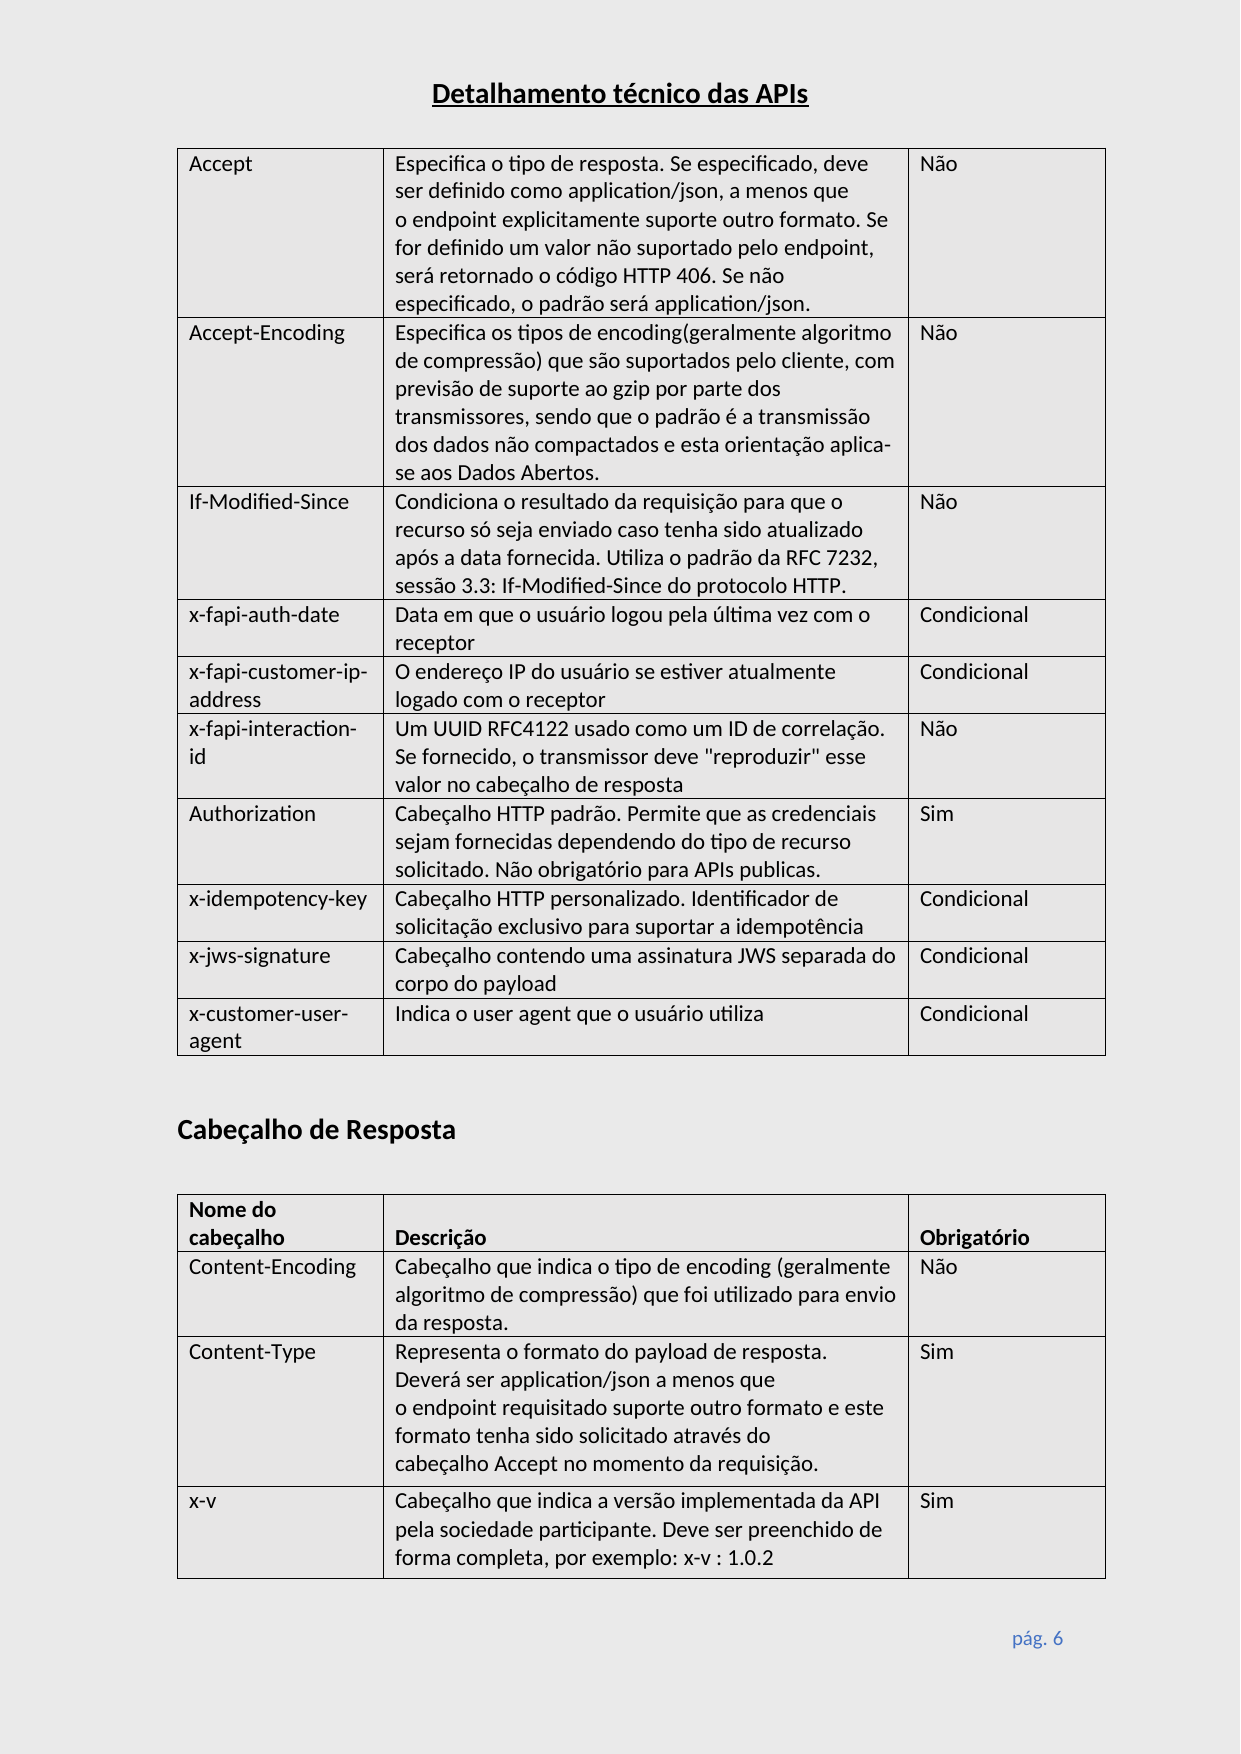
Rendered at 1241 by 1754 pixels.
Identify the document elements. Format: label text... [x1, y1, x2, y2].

table_cell x-idempotency-key [178, 885, 383, 941]
table_header Nome do cabeçalho [178, 1195, 383, 1251]
table_cell O endereço IP do usuário se estiver atualmente logado com o receptor [384, 657, 908, 713]
table_cell Cabeçalho contendo uma assinatura JWS separada do corpo do payload [384, 942, 908, 998]
table_cell Indica o user agent que o usuário utiliza [384, 999, 908, 1055]
table_cell Não [909, 149, 1105, 317]
table_header Descrição [384, 1195, 908, 1251]
table_cell Authorization [178, 799, 383, 883]
table_cell Não [909, 1252, 1105, 1336]
table_header Obrigatório [909, 1195, 1105, 1251]
table_cell Especifica os tipos de encoding(geralmente algoritmo de compressão) que são suportados pelo cliente, com previsão de suporte ao gzip por parte dos transmissores, sendo que o padrão é a transmissão dos dados não compactados e esta orientação aplica-se aos Dados Abertos. [384, 318, 908, 486]
table_cell Condicional [909, 885, 1105, 941]
table_cell Condicional [909, 942, 1105, 998]
table_cell Cabeçalho que indica a versão implementada da API pela sociedade participante. Deve ser preenchido de forma completa, por exemplo: x-v : 1.0.2 [384, 1487, 908, 1578]
table_cell Content-Type [178, 1337, 383, 1486]
table_cell Não [909, 714, 1105, 798]
table_cell Não [909, 318, 1105, 486]
table_cell Condicional [909, 657, 1105, 713]
table_cell x-jws-signature [178, 942, 383, 998]
table_cell x-fapi-customer-ip-address [178, 657, 383, 713]
table_cell Cabeçalho que indica o tipo de encoding (geralmente algoritmo de compressão) que foi utilizado para envio da resposta. [384, 1252, 908, 1336]
table_cell Accept-Encoding [178, 318, 383, 486]
table_cell Data em que o usuário logou pela última vez com o receptor [384, 600, 908, 656]
table_cell x-fapi-interaction-id [178, 714, 383, 798]
table_cell Representa o formato do payload de resposta. Deverá ser application/json a menos que o endpoint requisitado suporte outro formato e este formato tenha sido solicitado através do cabeçalho Accept no momento da requisição. [384, 1337, 908, 1486]
table_cell Cabeçalho HTTP padrão. Permite que as credenciais sejam fornecidas dependendo do tipo de recurso solicitado. Não obrigatório para APIs publicas. [384, 799, 908, 883]
table_cell Content-Encoding [178, 1252, 383, 1336]
text Cabeçalho de Resposta [177, 1111, 1063, 1146]
table_cell Condiciona o resultado da requisição para que o recurso só seja enviado caso tenha sido atualizado após a data fornecida. Utiliza o padrão da RFC 7232, sessão 3.3: If-Modified-Since do protocolo HTTP. [384, 487, 908, 599]
table_cell Um UUID RFC4122 usado como um ID de correlação. Se fornecido, o transmissor deve "reproduzir" esse valor no cabeçalho de resposta [384, 714, 908, 798]
table_cell Condicional [909, 600, 1105, 656]
table_cell Sim [909, 1337, 1105, 1486]
table_cell If-Modified-Since [178, 487, 383, 599]
table_cell Condicional [909, 999, 1105, 1055]
table_cell Accept [178, 149, 383, 317]
table_cell x-v [178, 1487, 383, 1578]
table_cell Sim [909, 799, 1105, 883]
table_cell x-fapi-auth-date [178, 600, 383, 656]
table_cell Cabeçalho HTTP personalizado. Identificador de solicitação exclusivo para suportar a idempotência [384, 885, 908, 941]
table_cell Sim [909, 1487, 1105, 1578]
table_cell x-customer-user-agent [178, 999, 383, 1055]
table_cell Não [909, 487, 1105, 599]
table_cell Especifica o tipo de resposta. Se especificado, deve ser definido como application/json, a menos que o endpoint explicitamente suporte outro formato. Se for definido um valor não suportado pelo endpoint, será retornado o código HTTP 406. Se não especificado, o padrão será application/json. [384, 149, 908, 317]
